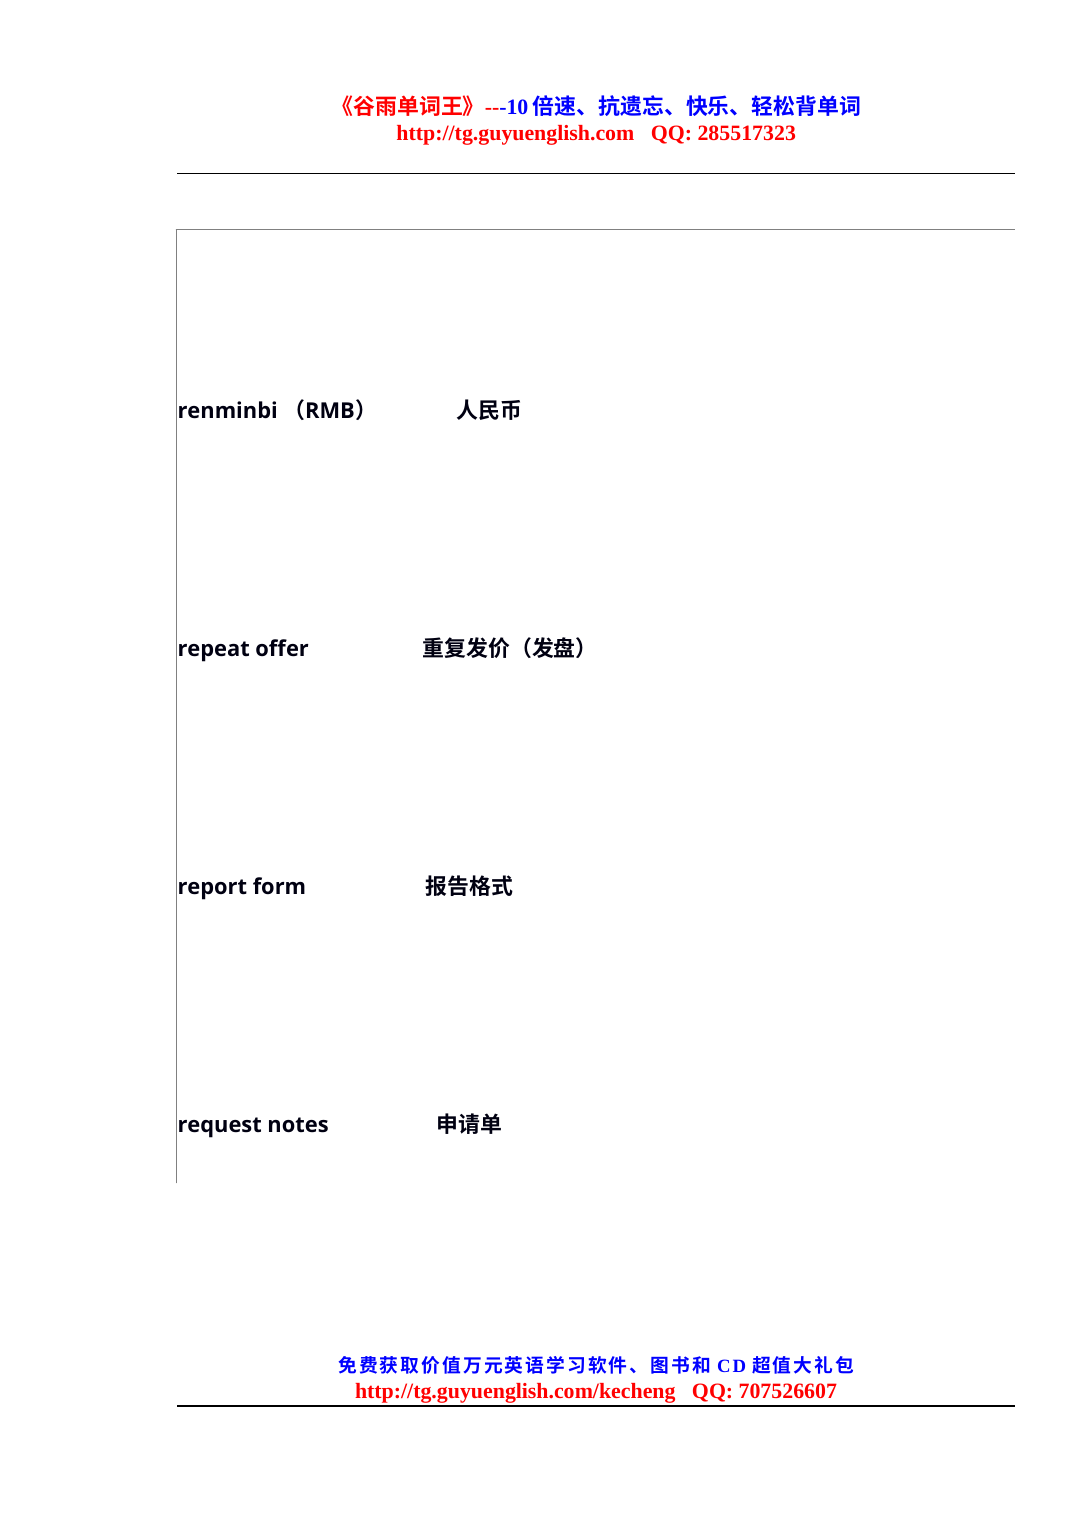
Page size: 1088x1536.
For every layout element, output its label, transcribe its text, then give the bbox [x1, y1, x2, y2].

text request notes 申请单 [177, 1061, 1015, 1182]
text repeat offer 重复发价（发盘） [177, 587, 1015, 706]
text report form 报告格式 [177, 825, 1015, 944]
text renminbi （RMB） 人民币 [177, 349, 1015, 468]
